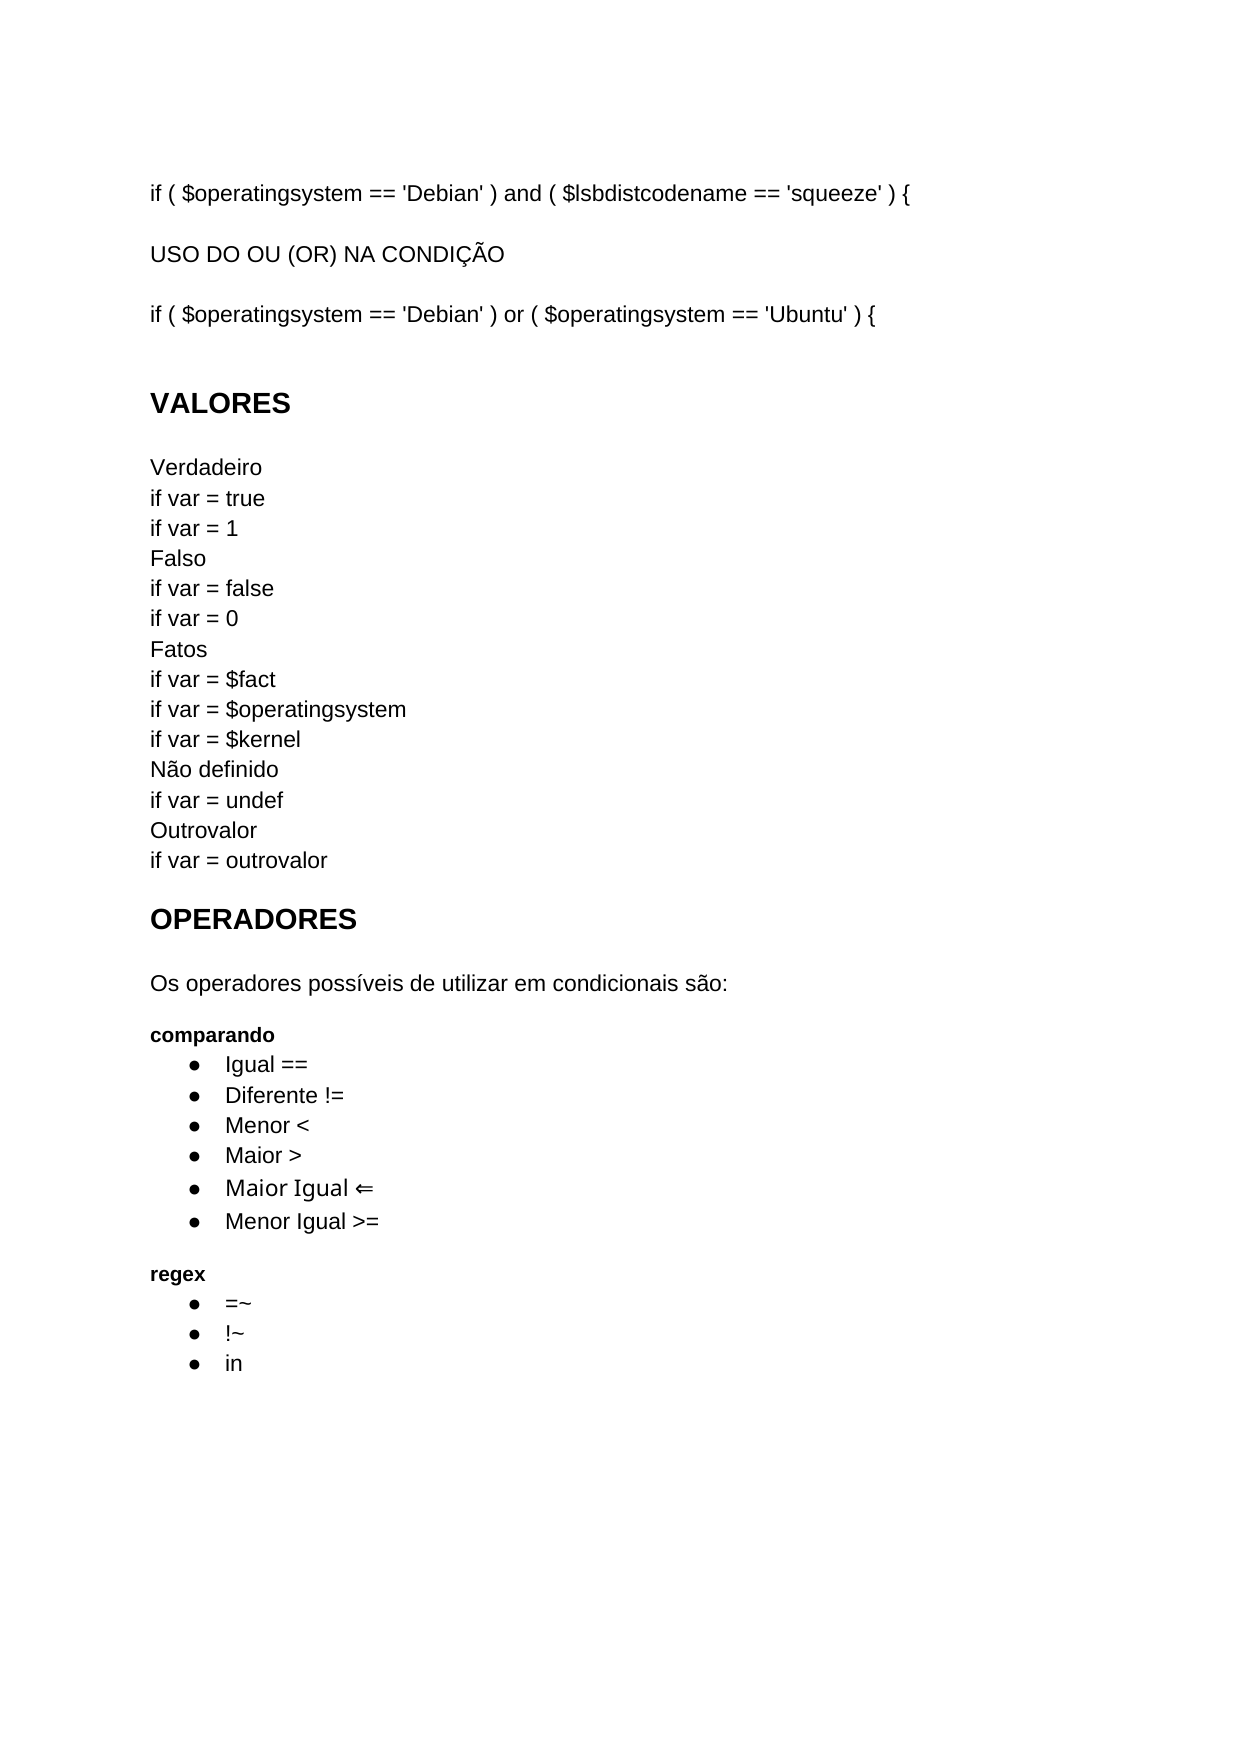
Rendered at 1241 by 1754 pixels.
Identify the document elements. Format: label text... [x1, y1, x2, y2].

text if var = outrovalor [150, 847, 1090, 873]
subtitle regex [150, 1261, 1090, 1285]
text if var = true if var = 1 [150, 484, 1090, 541]
text if var = $fact if var = $operatingsystem if var = $kernel [150, 666, 1090, 753]
list Diferente != [187, 1082, 1090, 1108]
text if var = undef [150, 787, 1090, 813]
list in [187, 1350, 1090, 1376]
text Não definido [150, 756, 1090, 783]
text if ( $operatingsystem == 'Debian' ) and ( $lsbdistcodename == 'squeeze' ) { [150, 180, 1090, 207]
subtitle OPERADORES [150, 902, 1090, 936]
list Maior Igual ⇐ [187, 1172, 1090, 1203]
text Verdadeiro [150, 454, 1090, 481]
subtitle VALORES [150, 386, 1090, 420]
text if ( $operatingsystem == 'Debian' ) or ( $operatingsystem == 'Ubuntu' ) { [150, 301, 1090, 327]
list =~ [187, 1289, 1090, 1316]
list Menor < [187, 1112, 1090, 1138]
text USO DO OU (OR) NA CONDIÇÃO [150, 241, 1090, 267]
list Maior > [187, 1142, 1090, 1168]
list Igual == [187, 1051, 1090, 1078]
text Os operadores possíveis de utilizar em condicionais são: [150, 970, 1090, 997]
text Falso [150, 545, 1090, 571]
text Fatos [150, 636, 1090, 662]
list !~ [187, 1320, 1090, 1346]
subtitle comparando [150, 1023, 1090, 1047]
text Outrovalor [150, 817, 1090, 843]
text if var = false if var = 0 [150, 575, 1090, 632]
list Menor Igual >= [187, 1208, 1090, 1234]
